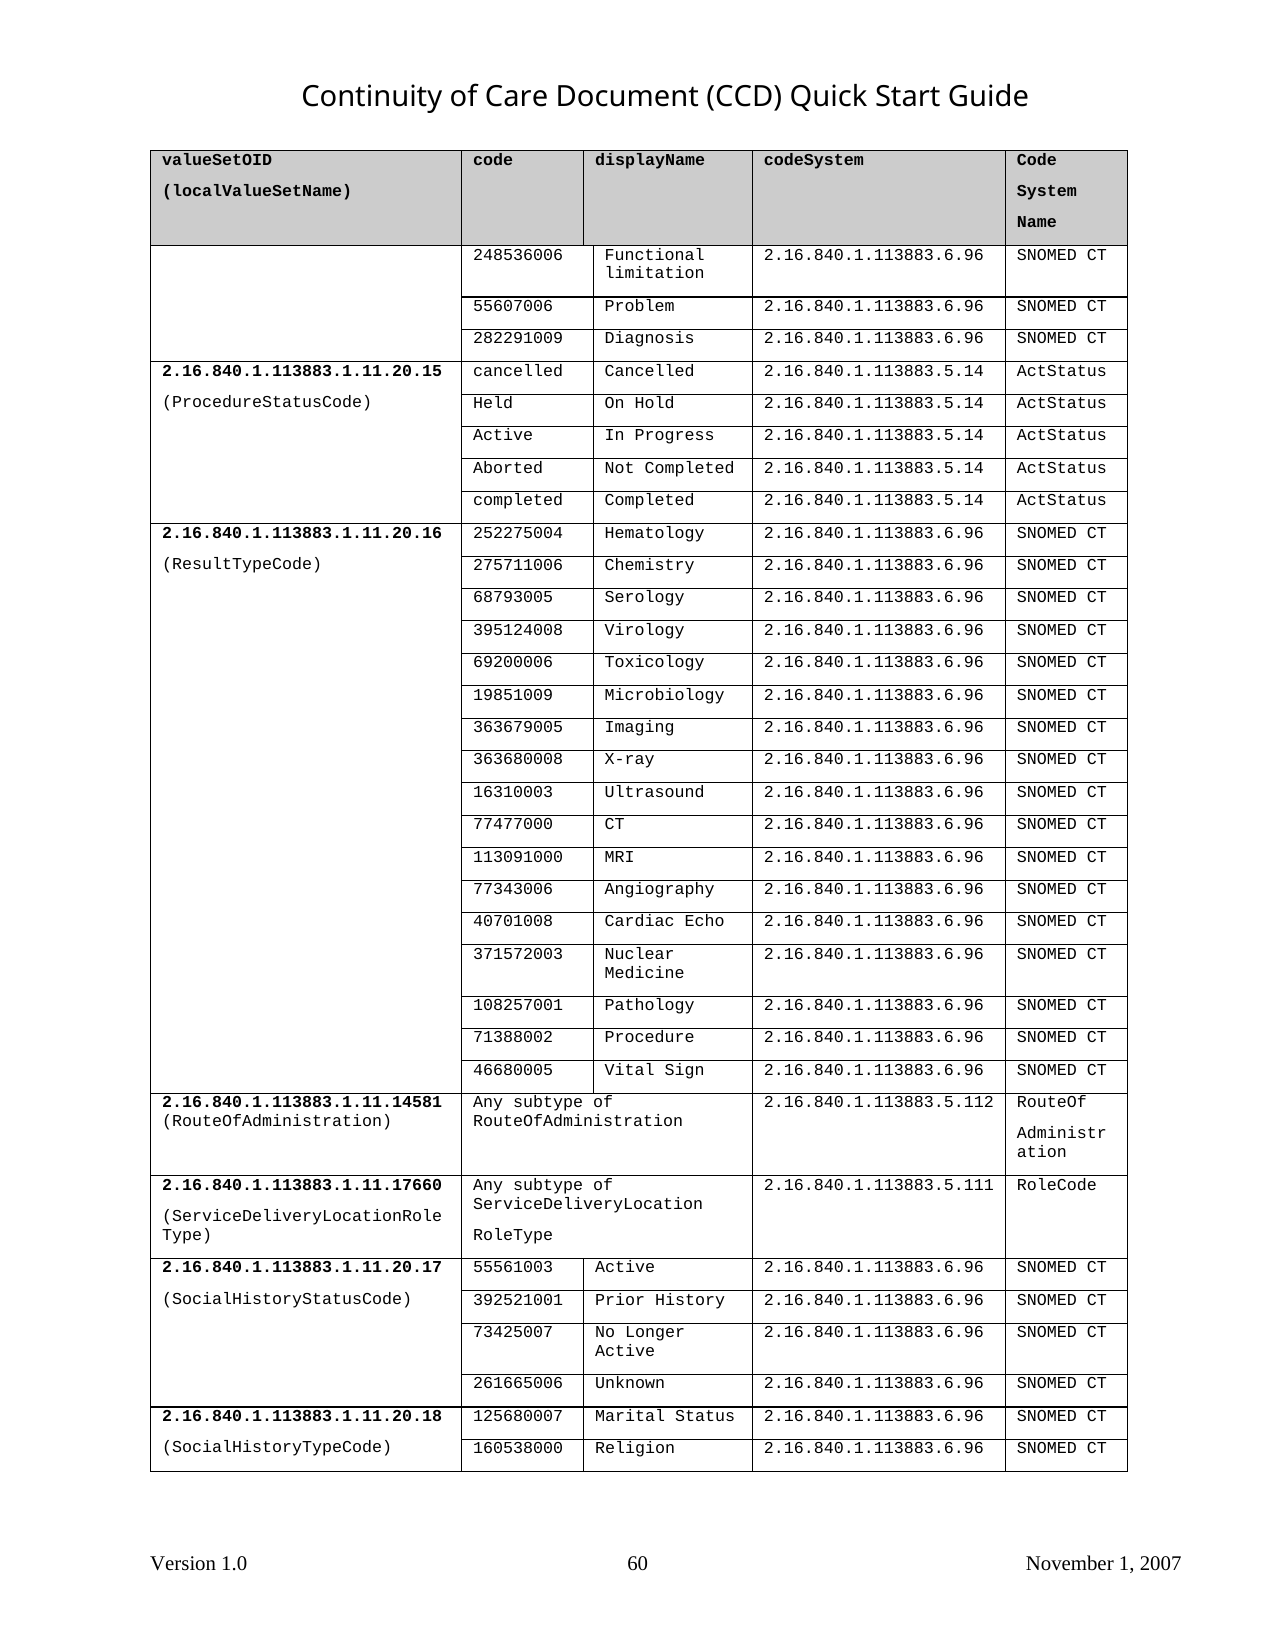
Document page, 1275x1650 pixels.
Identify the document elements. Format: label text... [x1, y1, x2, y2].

table_cell 2.16.840.1.113883.5.112 [753, 1094, 1005, 1175]
table_cell Held [462, 395, 593, 426]
table_cell Nuclear Medicine [594, 945, 752, 996]
table_cell 2.16.840.1.113883.6.96 [753, 1061, 1005, 1093]
table_cell 2.16.840.1.113883.6.96 [753, 848, 1005, 879]
table_cell [1006, 848, 1127, 879]
table_cell 19851009 [462, 686, 593, 717]
table_cell Diagnosis [594, 330, 752, 361]
table_cell 2.16.840.1.113883.1.11.20.18 (SocialHistoryTypeCode) [151, 1408, 461, 1471]
table_cell 73425007 [462, 1324, 583, 1374]
table_cell Ultrasound [594, 783, 752, 815]
table_cell [1006, 654, 1127, 685]
table_cell 395124008 [462, 621, 593, 653]
table_cell 2.16.840.1.113883.6.96 [753, 783, 1005, 815]
table_cell [1006, 997, 1127, 1028]
table_cell 261665006 [462, 1375, 583, 1406]
table_cell ActStatus [1006, 427, 1127, 458]
table_cell 2.16.840.1.113883.6.96 [753, 945, 1005, 996]
table_cell Hematology [594, 524, 752, 556]
table_cell [1006, 945, 1127, 996]
table_cell 16310003 [462, 783, 593, 815]
table_cell Active [462, 427, 593, 458]
table_cell 282291009 [462, 330, 593, 361]
table_cell [1006, 298, 1127, 329]
table_cell Any subtype of RouteOfAdministration [462, 1094, 752, 1175]
table_cell [1006, 589, 1127, 620]
table_cell completed [462, 492, 593, 523]
table_cell 77343006 [462, 881, 593, 912]
table_cell 2.16.840.1.113883.6.96 [753, 524, 1005, 556]
table_cell Imaging [594, 719, 752, 750]
table_cell Functional limitation [594, 246, 752, 296]
table_cell 2.16.840.1.113883.6.96 [753, 1440, 1005, 1471]
table_cell 2.16.840.1.113883.5.14 [753, 395, 1005, 426]
table_cell 252275004 [462, 524, 593, 556]
table_cell 2.16.840.1.113883.6.96 [753, 1259, 1005, 1290]
table_cell 2.16.840.1.113883.6.96 [753, 686, 1005, 717]
table_cell cancelled [462, 362, 593, 393]
table_cell 2.16.840.1.113883.6.96 [753, 1324, 1005, 1374]
table_cell 125680007 [462, 1408, 583, 1439]
table_cell 2.16.840.1.113883.5.14 [753, 362, 1005, 393]
table_cell 2.16.840.1.113883.1.11.20.16 (ResultTypeCode) [151, 524, 461, 1093]
table_cell No Longer Active [584, 1324, 752, 1374]
table_cell 2.16.840.1.113883.6.96 [753, 816, 1005, 847]
table_cell 2.16.840.1.113883.6.96 [753, 621, 1005, 653]
table_cell 248536006 [462, 246, 593, 296]
table_cell 2.16.840.1.113883.1.11.20.17 (SocialHistoryStatusCode) [151, 1259, 461, 1406]
table_cell Prior History [584, 1291, 752, 1323]
table_cell 363679005 [462, 719, 593, 750]
table_cell X-ray [594, 751, 752, 782]
table_cell 40701008 [462, 913, 593, 944]
table_cell Procedure [594, 1029, 752, 1060]
table_cell [1006, 557, 1127, 588]
table_cell 69200006 [462, 654, 593, 685]
table_cell 275711006 [462, 557, 593, 588]
table_cell 46680005 [462, 1061, 593, 1093]
table_cell Unknown [584, 1375, 752, 1406]
table_cell ActStatus [1006, 362, 1127, 393]
table_cell 2.16.840.1.113883.1.11.14581 (RouteOfAdministration) [151, 1094, 461, 1175]
table_cell 2.16.840.1.113883.6.96 [753, 997, 1005, 1028]
table_cell 2.16.840.1.113883.6.96 [753, 1408, 1005, 1439]
table_header Code System Name [1006, 151, 1127, 245]
table_cell [1006, 783, 1127, 815]
table_cell Religion [584, 1440, 752, 1471]
table_cell 113091000 [462, 848, 593, 879]
table_header code [462, 151, 583, 245]
table_cell 2.16.840.1.113883.6.96 [753, 654, 1005, 685]
table_header valueSetOID (localValueSetName) [151, 151, 461, 245]
table_cell Pathology [594, 997, 752, 1028]
table_cell Angiography [594, 881, 752, 912]
table_cell ActStatus [1006, 395, 1127, 426]
table_cell 2.16.840.1.113883.6.96 [753, 1029, 1005, 1060]
table_cell 108257001 [462, 997, 593, 1028]
table_cell Marital Status [584, 1408, 752, 1439]
table_cell Toxicology [594, 654, 752, 685]
table_cell 2.16.840.1.113883.6.96 [753, 881, 1005, 912]
table_cell [1006, 686, 1127, 717]
table_cell [1006, 719, 1127, 750]
table_cell Problem [594, 298, 752, 329]
table_cell 2.16.840.1.113883.6.96 [753, 1375, 1005, 1406]
table_cell MRI [594, 848, 752, 879]
table_cell 2.16.840.1.113883.6.96 [753, 913, 1005, 944]
table_cell 160538000 [462, 1440, 583, 1471]
table_cell 2.16.840.1.113883.6.96 [753, 589, 1005, 620]
table_cell 2.16.840.1.113883.6.96 [753, 298, 1005, 329]
table_cell [1006, 913, 1127, 944]
table_cell [1006, 816, 1127, 847]
table_cell [1006, 524, 1127, 556]
table_cell Cancelled [594, 362, 752, 393]
table_cell 2.16.840.1.113883.1.11.20.15 (ProcedureStatusCode) [151, 362, 461, 523]
table_cell Active [584, 1259, 752, 1290]
table_header codeSystem [753, 151, 1005, 245]
table_cell [1006, 751, 1127, 782]
table_cell 371572003 [462, 945, 593, 996]
table_cell Completed [594, 492, 752, 523]
table_cell [1006, 1061, 1127, 1093]
table_cell [1006, 1259, 1127, 1290]
table_cell 2.16.840.1.113883.5.14 [753, 427, 1005, 458]
table_cell 2.16.840.1.113883.5.14 [753, 492, 1005, 523]
table_cell 2.16.840.1.113883.6.96 [753, 330, 1005, 361]
table_cell Virology [594, 621, 752, 653]
table_cell [1006, 1291, 1127, 1323]
table_cell Any subtype of ServiceDeliveryLocation RoleType [462, 1176, 752, 1258]
table_cell Chemistry [594, 557, 752, 588]
table_cell 363680008 [462, 751, 593, 782]
table_cell 55561003 [462, 1259, 583, 1290]
table_cell [1006, 330, 1127, 361]
table_cell 2.16.840.1.113883.5.111 [753, 1176, 1005, 1258]
table_cell 2.16.840.1.113883.6.96 [753, 246, 1005, 296]
table_cell 71388002 [462, 1029, 593, 1060]
table_cell Vital Sign [594, 1061, 752, 1093]
table_cell RouteOf Administration [1006, 1094, 1127, 1175]
table_cell Microbiology [594, 686, 752, 717]
table_cell [1006, 1440, 1127, 1471]
table_cell Cardiac Echo [594, 913, 752, 944]
table_header displayName [584, 151, 752, 245]
table_cell [1006, 1408, 1127, 1439]
table_cell 77477000 [462, 816, 593, 847]
table_cell 2.16.840.1.113883.1.11.17660 (ServiceDeliveryLocationRoleType) [151, 1176, 461, 1258]
table_cell Aborted [462, 459, 593, 491]
table_cell In Progress [594, 427, 752, 458]
table_cell [1006, 1324, 1127, 1374]
table_cell [1006, 1029, 1127, 1060]
table_cell [1006, 246, 1127, 296]
table_cell 68793005 [462, 589, 593, 620]
table_cell [1006, 621, 1127, 653]
table_cell 55607006 [462, 298, 593, 329]
table_cell 2.16.840.1.113883.6.96 [753, 1291, 1005, 1323]
table_cell 392521001 [462, 1291, 583, 1323]
table_cell ActStatus [1006, 459, 1127, 491]
table_cell [1006, 1375, 1127, 1406]
table_cell RoleCode [1006, 1176, 1127, 1258]
table_cell 2.16.840.1.113883.6.96 [753, 557, 1005, 588]
table_cell 2.16.840.1.113883.5.14 [753, 459, 1005, 491]
table_cell Not Completed [594, 459, 752, 491]
table_cell On Hold [594, 395, 752, 426]
table_cell CT [594, 816, 752, 847]
table_cell ActStatus [1006, 492, 1127, 523]
table_cell 2.16.840.1.113883.6.96 [753, 751, 1005, 782]
table_cell [1006, 881, 1127, 912]
table_cell 2.16.840.1.113883.6.96 [753, 719, 1005, 750]
table_cell Serology [594, 589, 752, 620]
